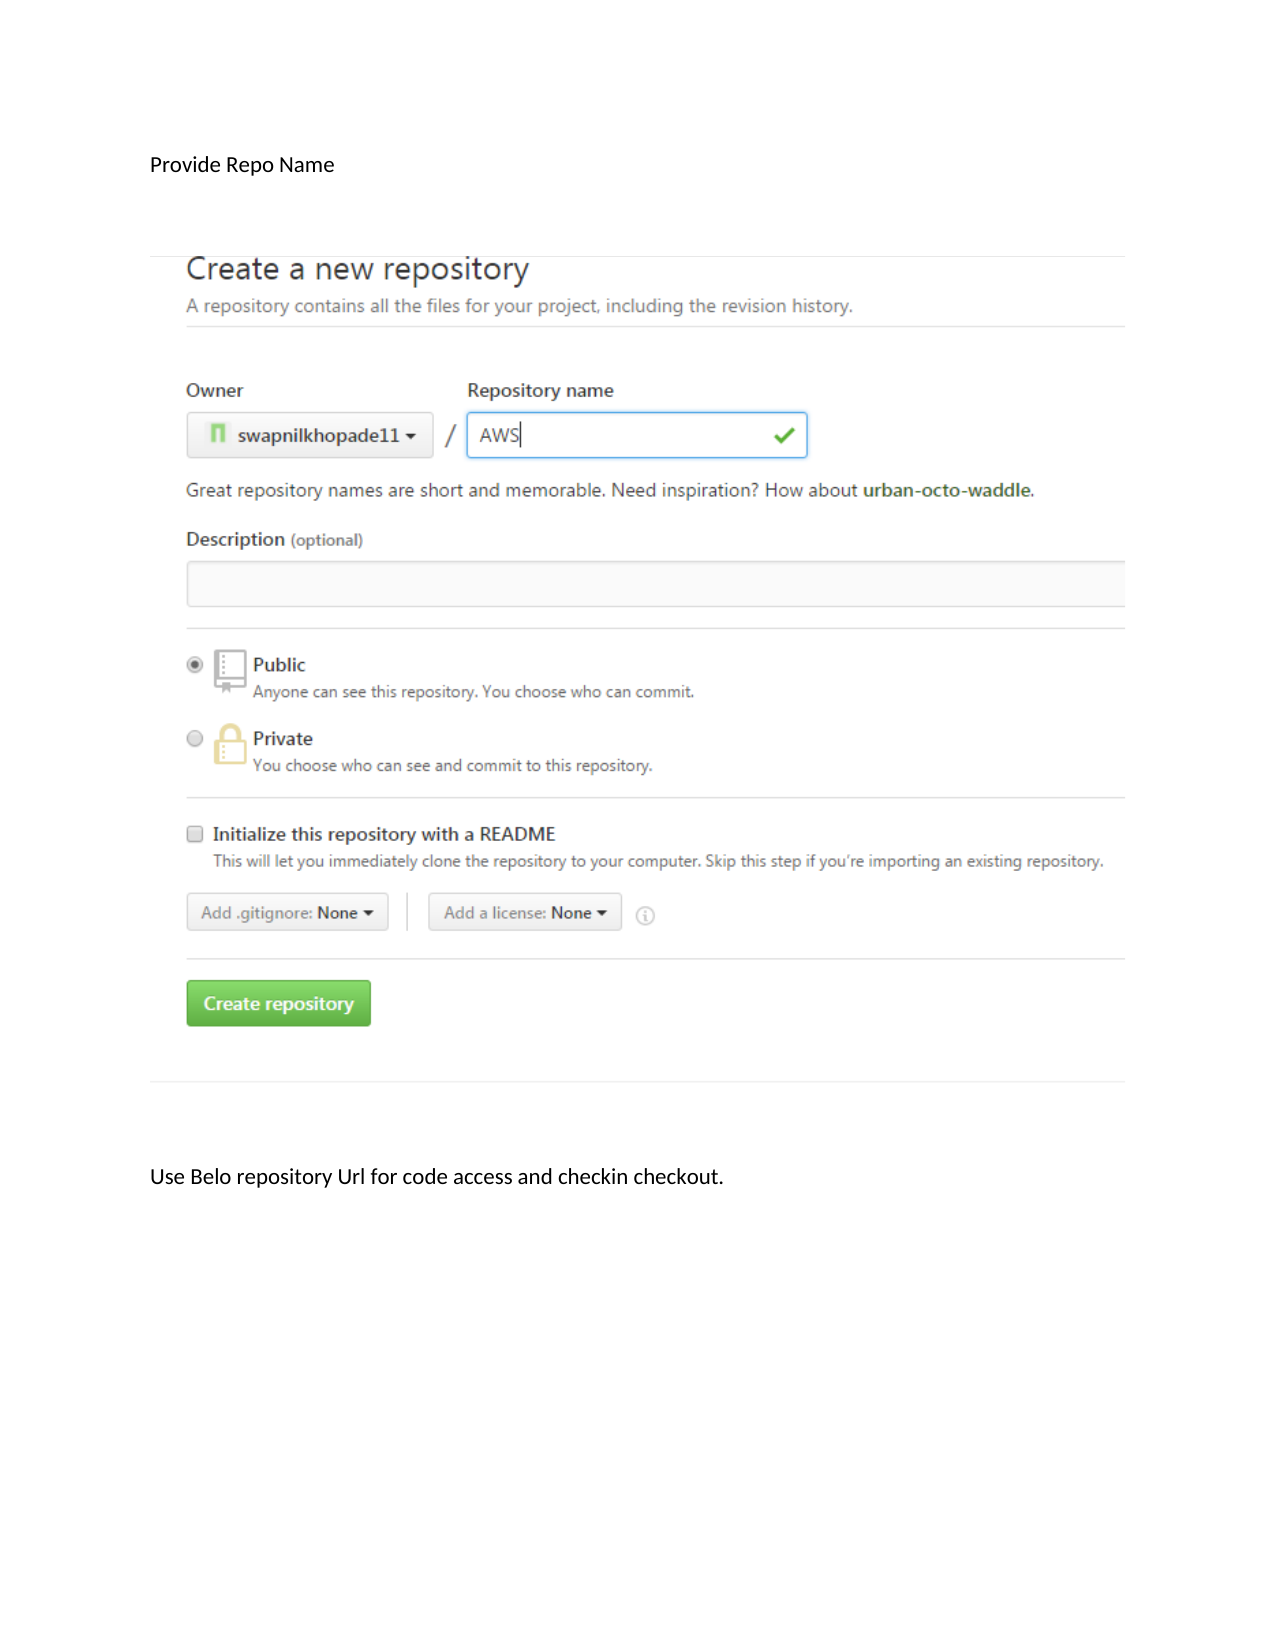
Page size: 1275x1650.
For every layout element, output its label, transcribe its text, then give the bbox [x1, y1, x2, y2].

text Provide Repo Name [150, 150, 1125, 178]
text Use Belo repository Url for code access and checkin checkout. [150, 1162, 1125, 1190]
picture [150, 256, 1125, 1084]
